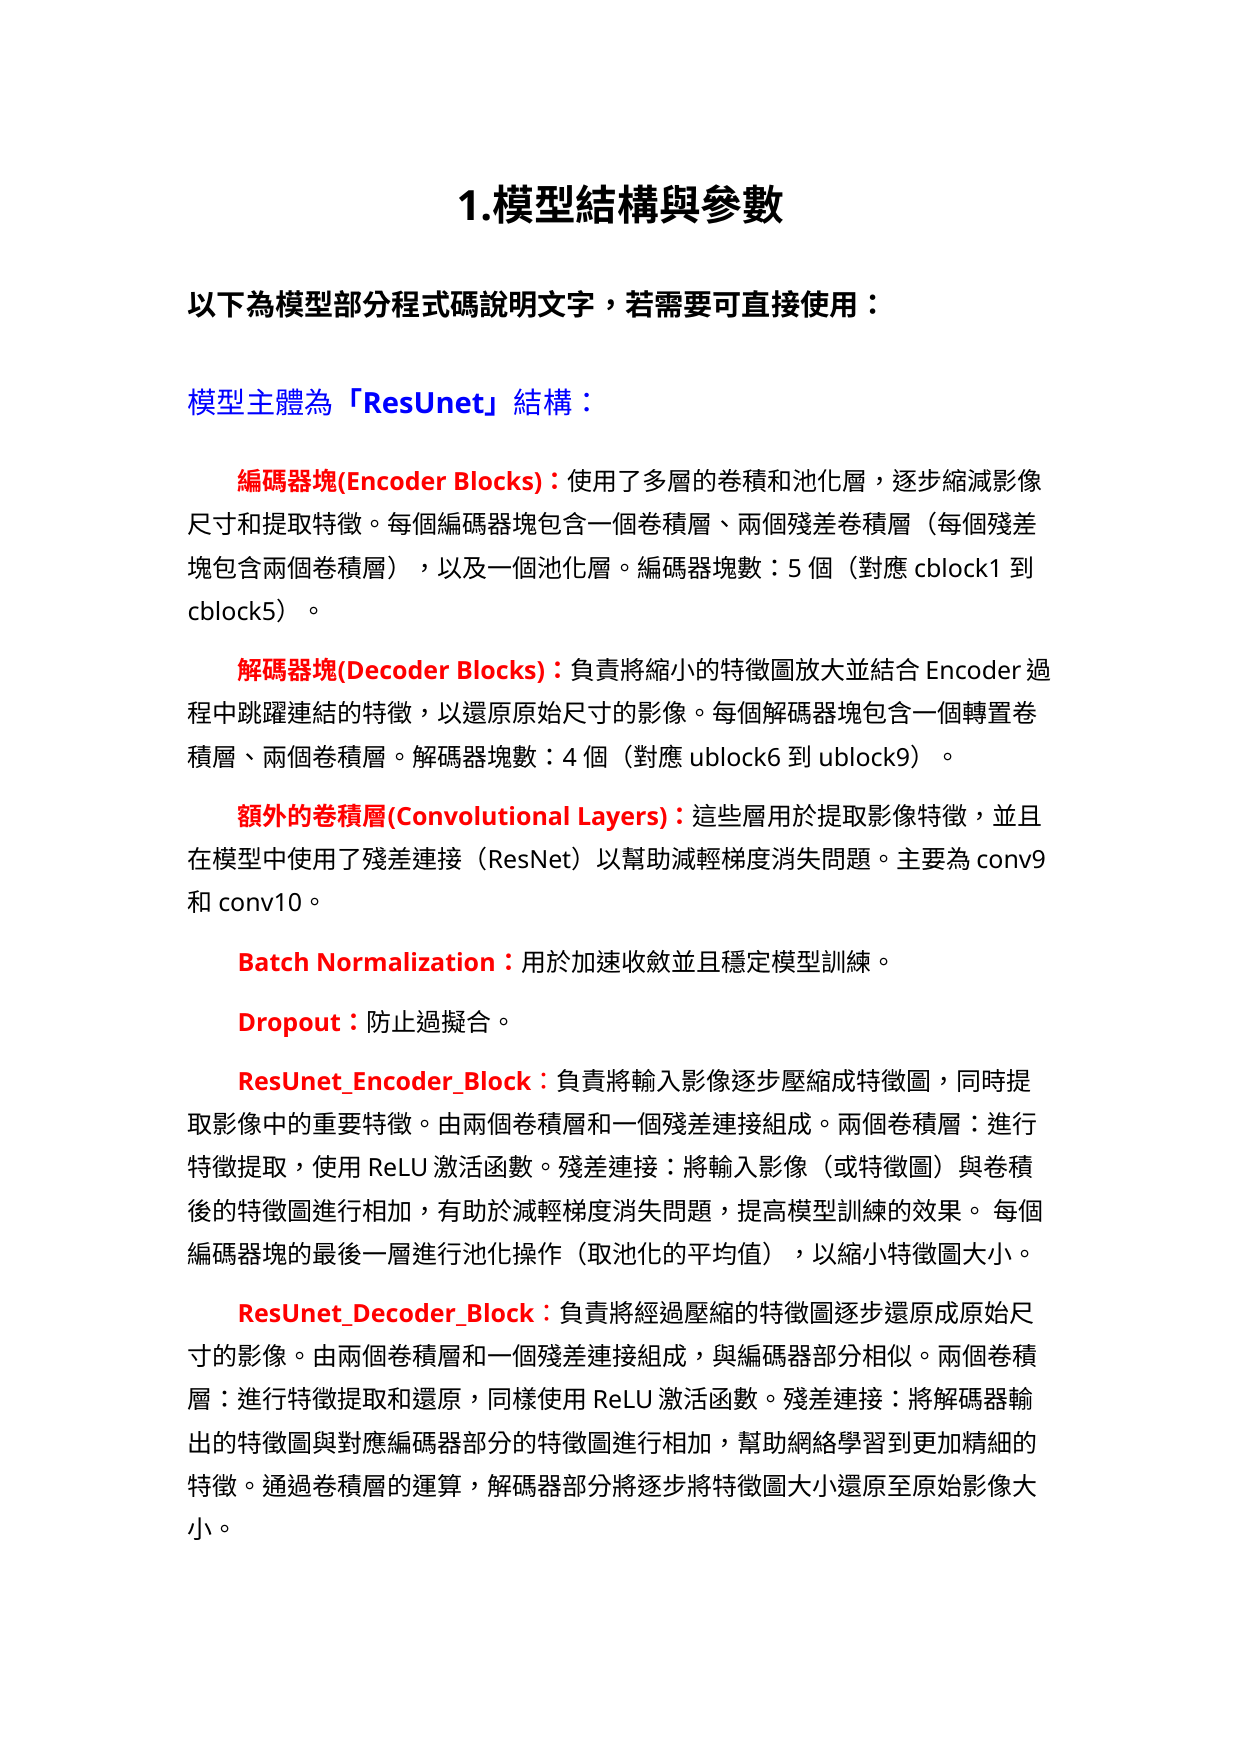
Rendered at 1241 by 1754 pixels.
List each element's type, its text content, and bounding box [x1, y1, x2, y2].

text Batch Normalization：用於加速收斂並且穩定模型訓練。 [187, 942, 1053, 979]
text Dropout：防止過擬合。 [187, 1001, 1053, 1039]
text ResUnet_Encoder_Block：負責將輸入影像逐步壓縮成特徵圖，同時提取影像中的重要特徵。由兩個卷積層和一個殘差連接組成。兩個卷積層：進行特徵提取，使用ReLU激活函數。殘差連接：將輸入影像（或特徵圖）與卷積後的特徵圖進行相加，有助於減輕梯度消失問題，提高模型訓練的效果。 每個編碼器塊的最後一層進行池化操作（取池化的平均值），以縮小特徵圖大小。 [187, 1061, 1053, 1271]
text 額外的卷積層(Convolutional Layers)：這些層用於提取影像特徵，並且在模型中使用了殘差連接（ResNet）以幫助減輕梯度消失問題。主要為conv9 和 conv10。 [187, 796, 1053, 920]
text ResUnet_Decoder_Block：負責將經過壓縮的特徵圖逐步還原成原始尺寸的影像。由兩個卷積層和一個殘差連接組成，與編碼器部分相似。兩個卷積層：進行特徵提取和還原，同樣使用ReLU激活函數。殘差連接：將解碼器輸出的特徵圖與對應編碼器部分的特徵圖進行相加，幫助網絡學習到更加精細的特徵。通過卷積層的運算，解碼器部分將逐步將特徵圖大小還原至原始影像大小。 [187, 1293, 1053, 1546]
text 解碼器塊(Decoder Blocks)：負責將縮小的特徵圖放大並結合Encoder過程中跳躍連結的特徵，以還原原始尺寸的影像。每個解碼器塊包含一個轉置卷積層、兩個卷積層。解碼器塊數：4 個（對應 ublock6 到 ublock9）。 [187, 650, 1053, 774]
text 1.模型結構與參數 [187, 164, 1053, 239]
text 編碼器塊(Encoder Blocks)：使用了多層的卷積和池化層，逐步縮減影像尺寸和提取特徵。每個編碼器塊包含一個卷積層、兩個殘差卷積層（每個殘差塊包含兩個卷積層），以及一個池化層。編碼器塊數：5 個（對應 cblock1 到 cblock5）。 [187, 461, 1053, 628]
text 以下為模型部分程式碼說明文字，若需要可直接使用： [187, 265, 1053, 340]
text 模型主體為「ResUnet」結構： [187, 363, 1053, 438]
